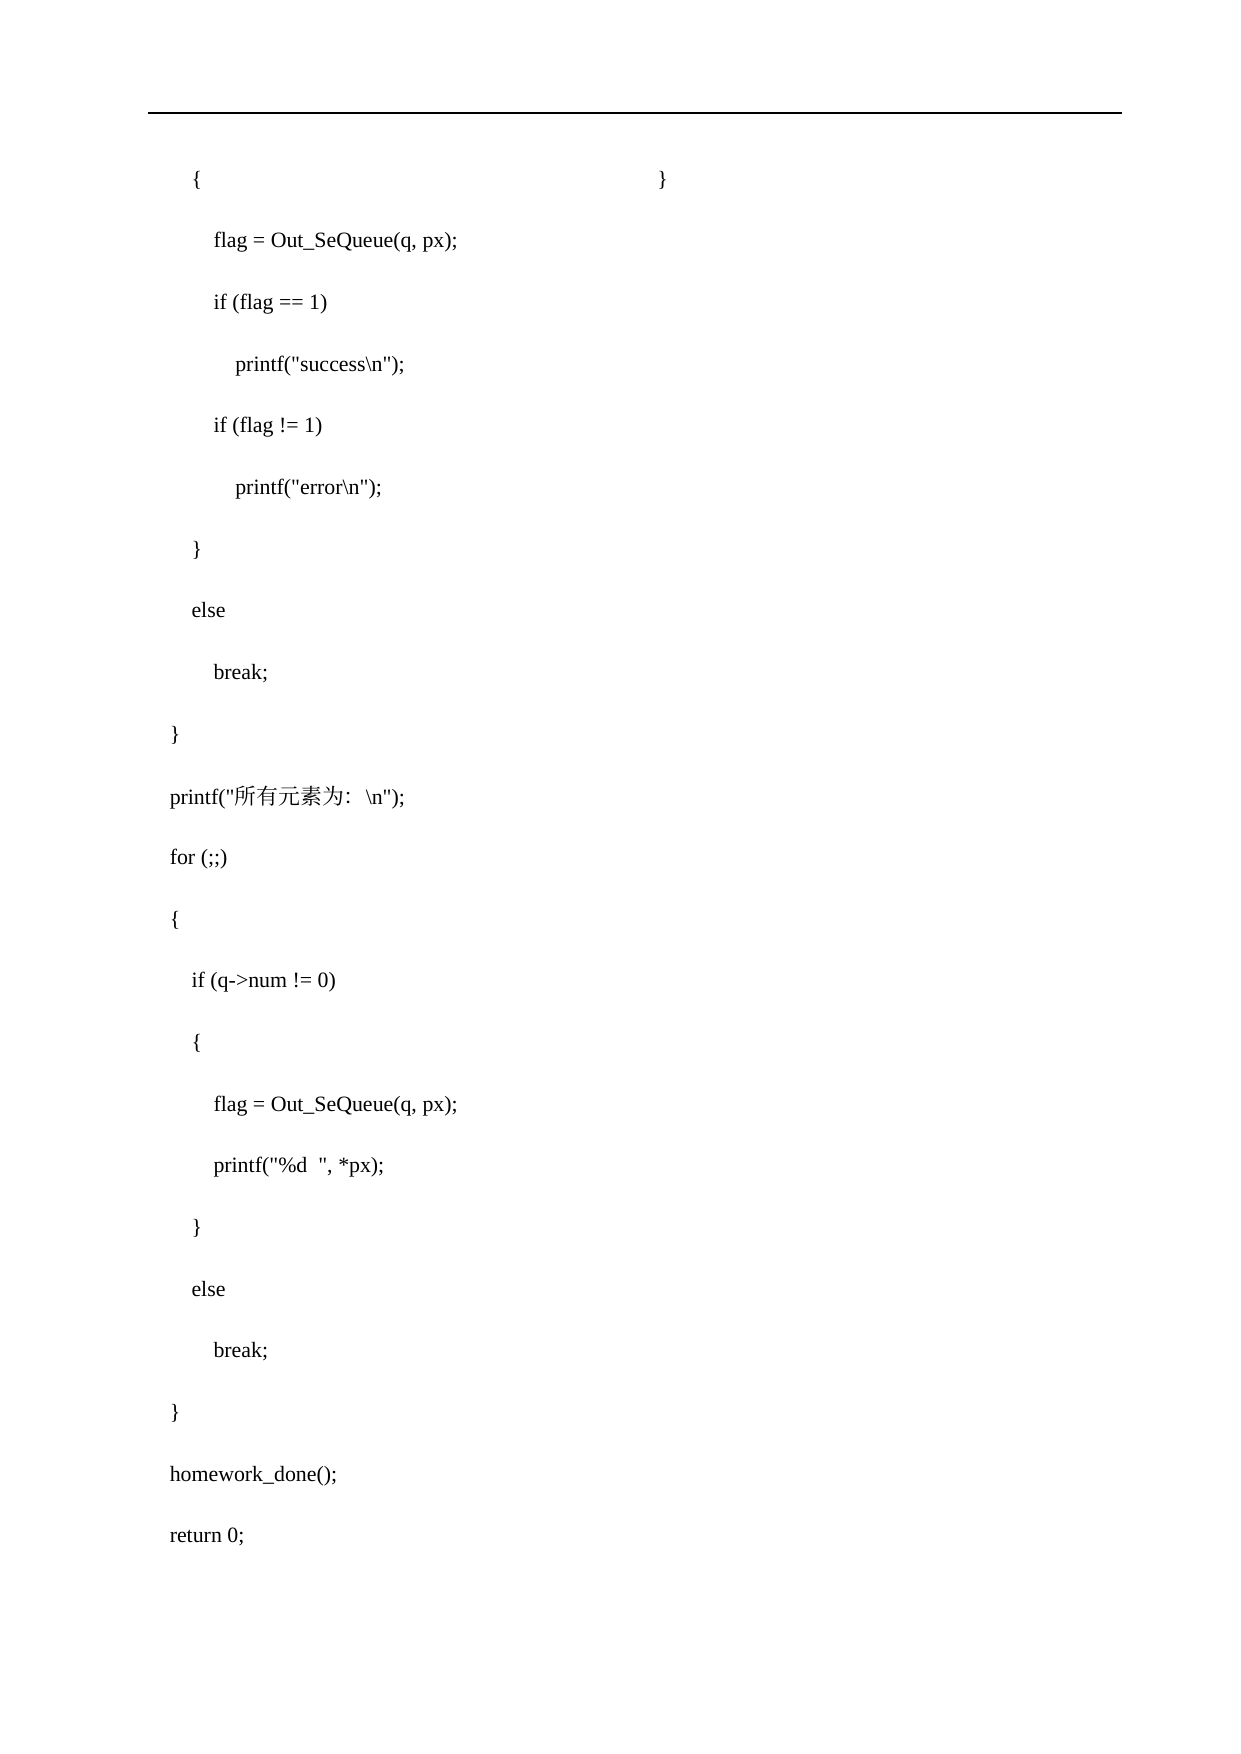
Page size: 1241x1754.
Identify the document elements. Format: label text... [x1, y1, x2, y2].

text } [148, 1210, 613, 1243]
text } [148, 1395, 613, 1428]
text printf("所有元素为：\n"); [148, 779, 613, 811]
text { [148, 1025, 613, 1058]
text } [148, 717, 613, 749]
text printf("%d ", *px); [148, 1149, 613, 1181]
text } [148, 532, 613, 564]
text } [657, 162, 1122, 194]
text return 0; [148, 1519, 613, 1551]
text if (q->num != 0) [148, 964, 613, 996]
text printf("error\n"); [148, 470, 613, 503]
text flag = Out_SeQueue(q, px); [148, 224, 613, 256]
text break; [148, 1334, 613, 1366]
text { [148, 162, 613, 194]
text break; [148, 655, 613, 688]
text if (flag != 1) [148, 409, 613, 441]
text else [148, 594, 613, 626]
text for (;;) [148, 840, 613, 873]
text printf("success\n"); [148, 347, 613, 379]
text homework_done(); [148, 1457, 613, 1489]
text { [148, 902, 613, 934]
text if (flag == 1) [148, 285, 613, 318]
text else [148, 1272, 613, 1304]
text flag = Out_SeQueue(q, px); [148, 1087, 613, 1119]
